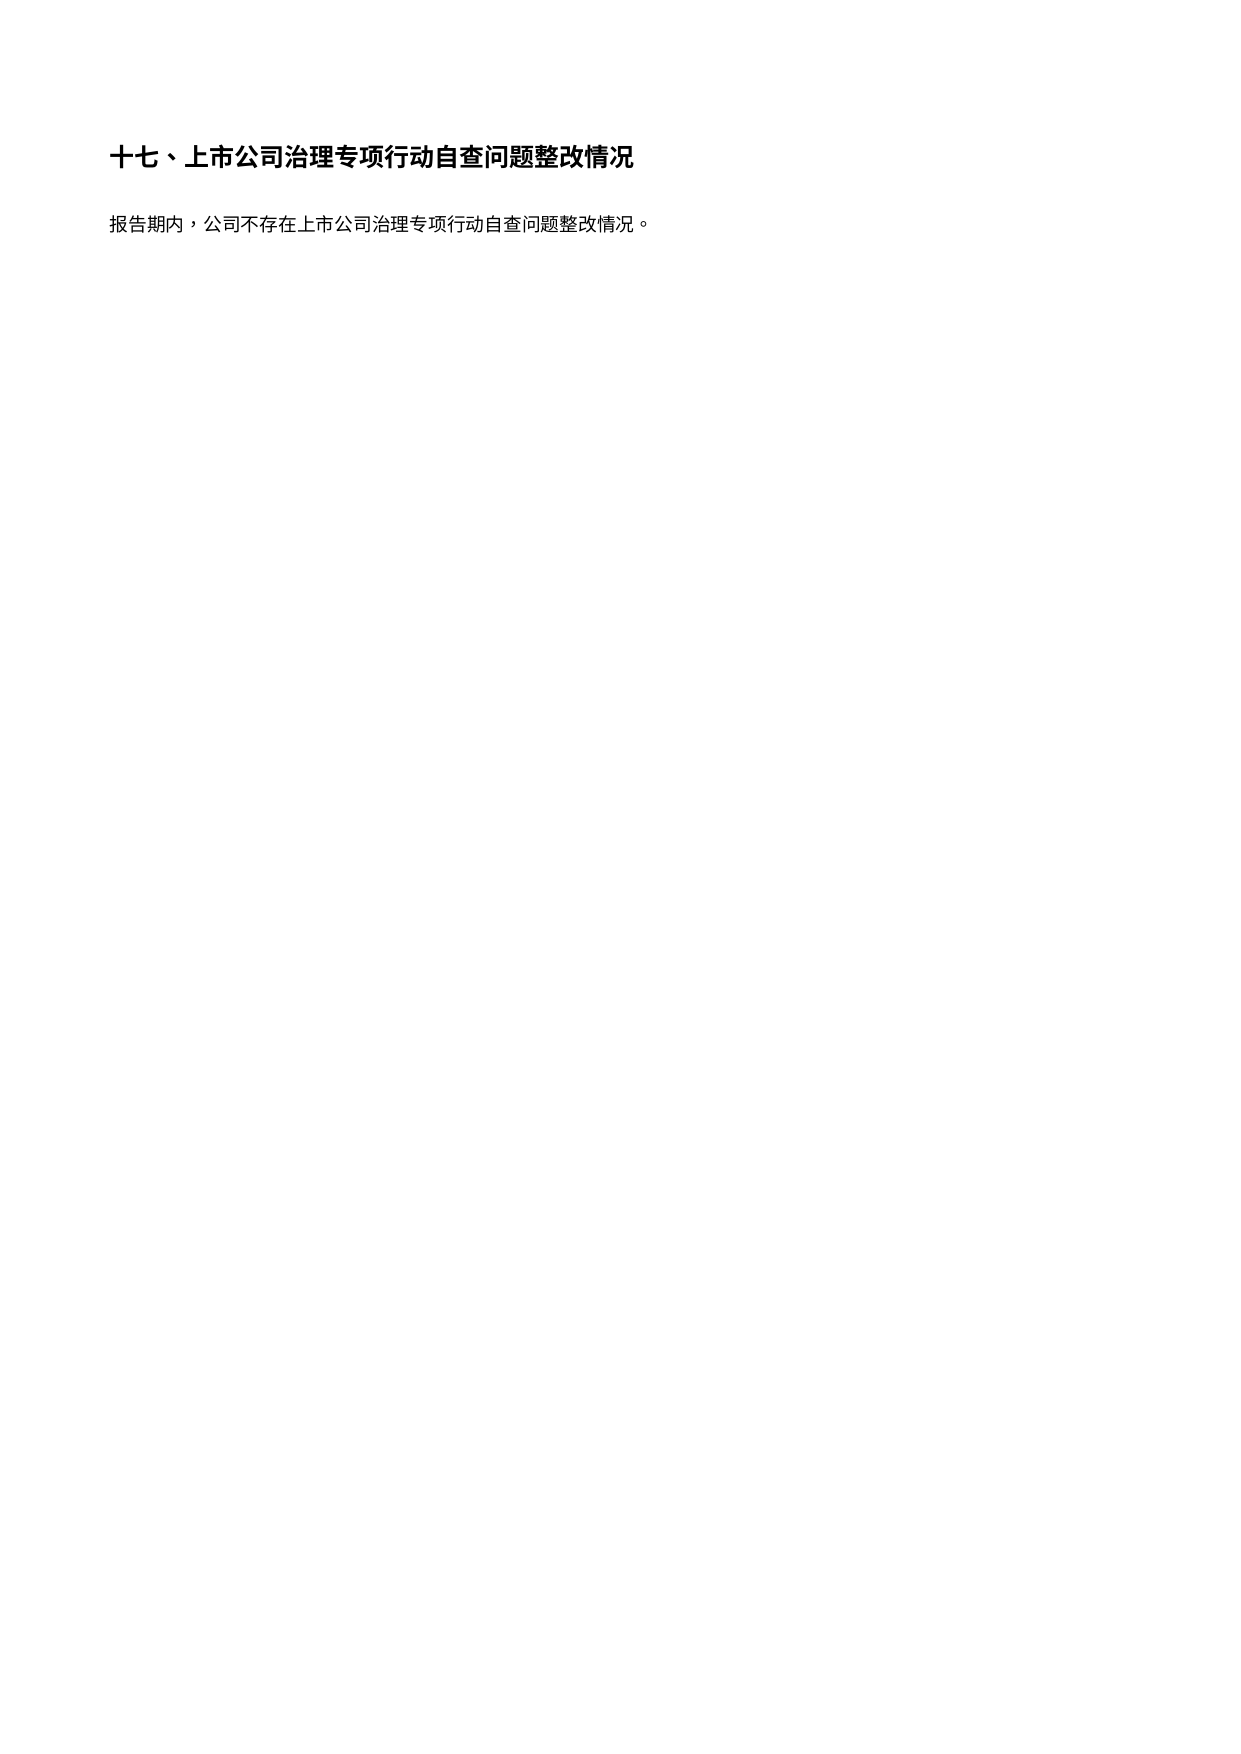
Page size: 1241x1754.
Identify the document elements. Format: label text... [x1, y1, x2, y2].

text 报告期内，公司不存在上市公司治理专项行动自查问题整改情况。 [109, 212, 1129, 237]
subtitle 十七、上市公司治理专项行动自查问题整改情况 [109, 140, 1129, 174]
